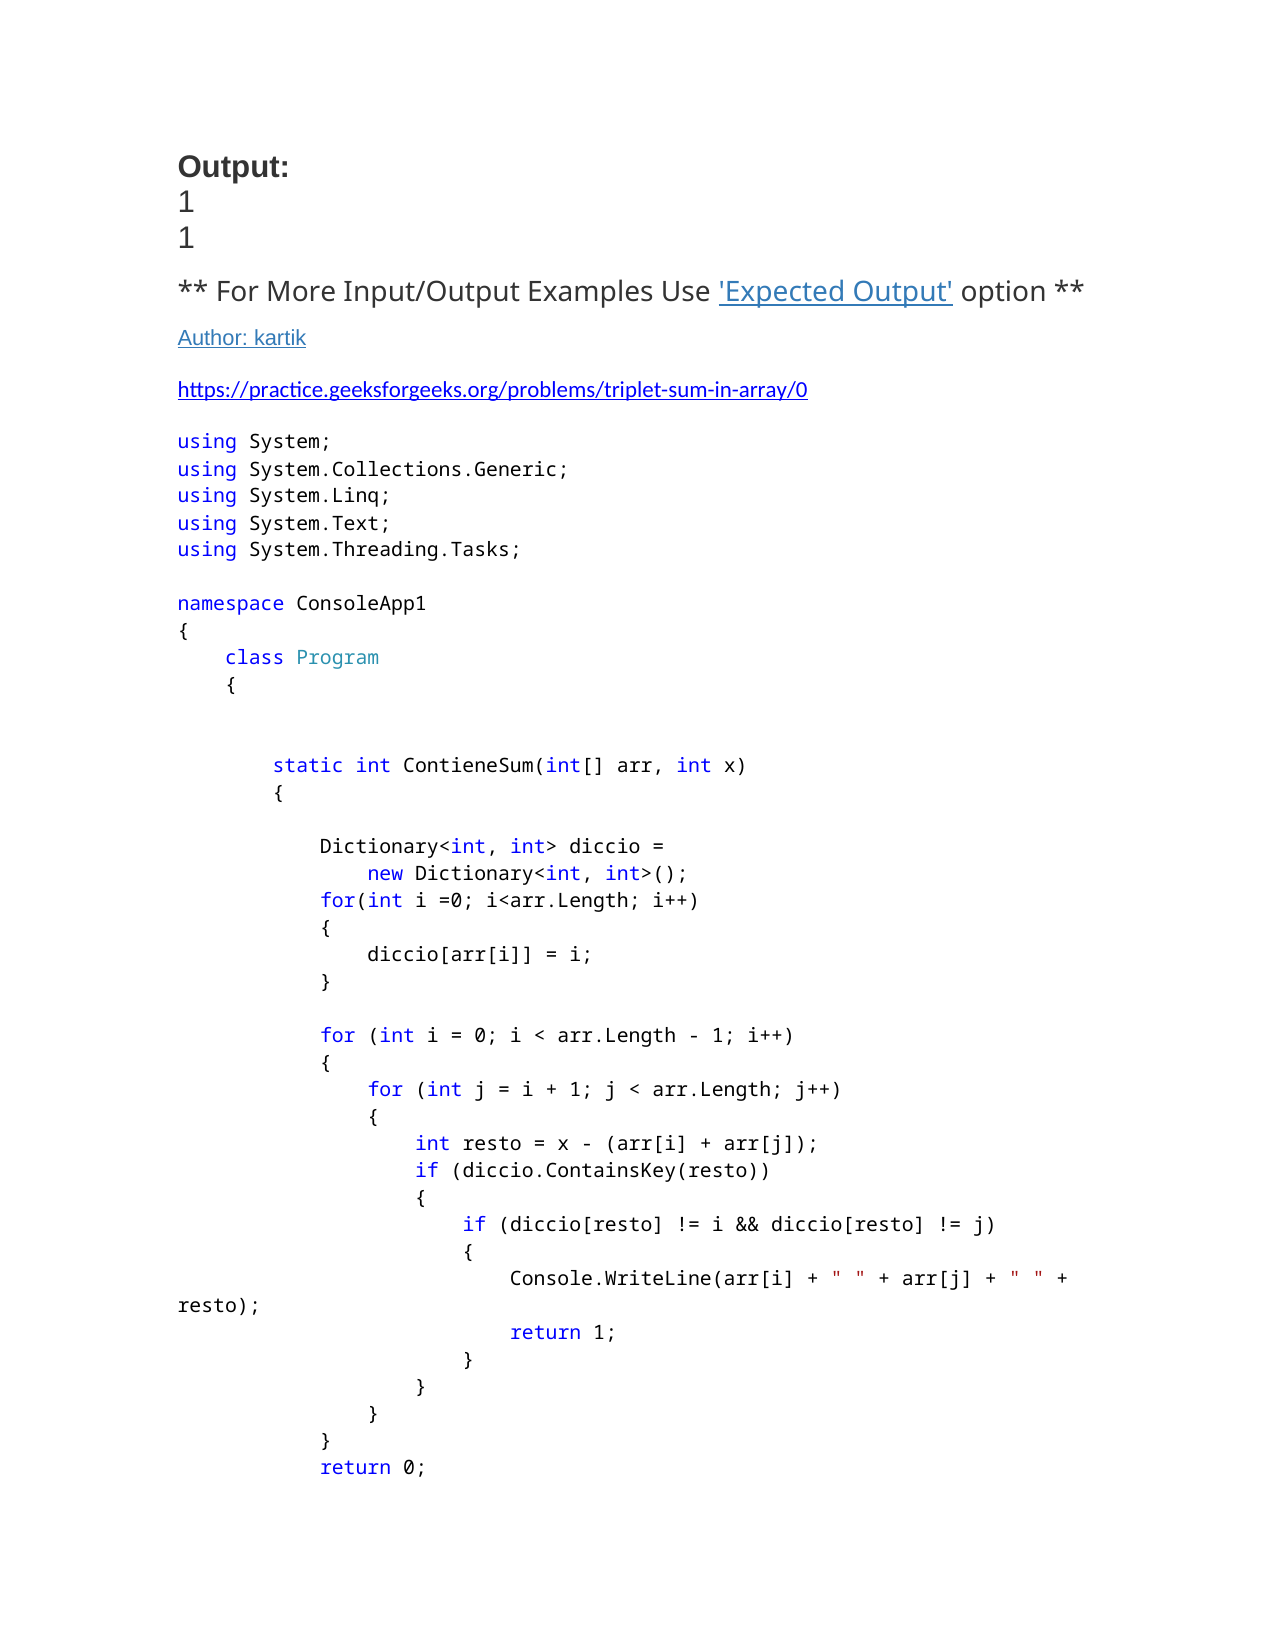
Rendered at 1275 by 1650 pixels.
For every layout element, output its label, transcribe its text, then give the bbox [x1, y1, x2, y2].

text using System.Text; [177, 509, 1098, 536]
text { [177, 913, 1098, 940]
text return 0; [177, 1453, 1098, 1480]
text Output: 1 1 [177, 148, 1098, 255]
text namespace ConsoleApp1 [177, 590, 1098, 617]
text diccio[arr[i]] = i; [177, 940, 1098, 967]
text { [177, 1237, 1098, 1264]
text { [177, 671, 1098, 698]
text class Program [177, 644, 1098, 671]
text Console.WriteLine(arr[i] + " " + arr[j] + " " + resto); [177, 1264, 1098, 1318]
text int resto = x - (arr[i] + arr[j]); [177, 1129, 1098, 1156]
text } [177, 1399, 1098, 1426]
text using System.Collections.Generic; [177, 455, 1098, 482]
text using System.Linq; [177, 482, 1098, 509]
text if (diccio[resto] != i && diccio[resto] != j) [177, 1210, 1098, 1237]
text } [177, 967, 1098, 994]
text return 1; [177, 1318, 1098, 1345]
text { [177, 778, 1098, 806]
text for(int i =0; i<arr.Length; i++) [177, 886, 1098, 913]
text { [177, 617, 1098, 644]
text static int ContieneSum(int[] arr, int x) [177, 752, 1098, 778]
text using System; [177, 428, 1098, 455]
text { [177, 1183, 1098, 1210]
text if (diccio.ContainsKey(resto)) [177, 1156, 1098, 1183]
text for (int i = 0; i < arr.Length - 1; i++) [177, 1021, 1098, 1048]
text using System.Threading.Tasks; [177, 536, 1098, 563]
text { [177, 1102, 1098, 1129]
text ** For More Input/Output Examples Use 'Expected Output' option ** [177, 271, 1098, 309]
text } [177, 1345, 1098, 1372]
text { [177, 1048, 1098, 1075]
text Author: kartik [177, 325, 1098, 350]
text https://practice.geeksforgeeks.org/problems/triplet-sum-in-array/0 [177, 375, 1098, 403]
text Dictionary<int, int> diccio = [177, 832, 1098, 859]
text } [177, 1372, 1098, 1399]
text } [177, 1426, 1098, 1453]
text new Dictionary<int, int>(); [177, 859, 1098, 886]
text for (int j = i + 1; j < arr.Length; j++) [177, 1075, 1098, 1102]
